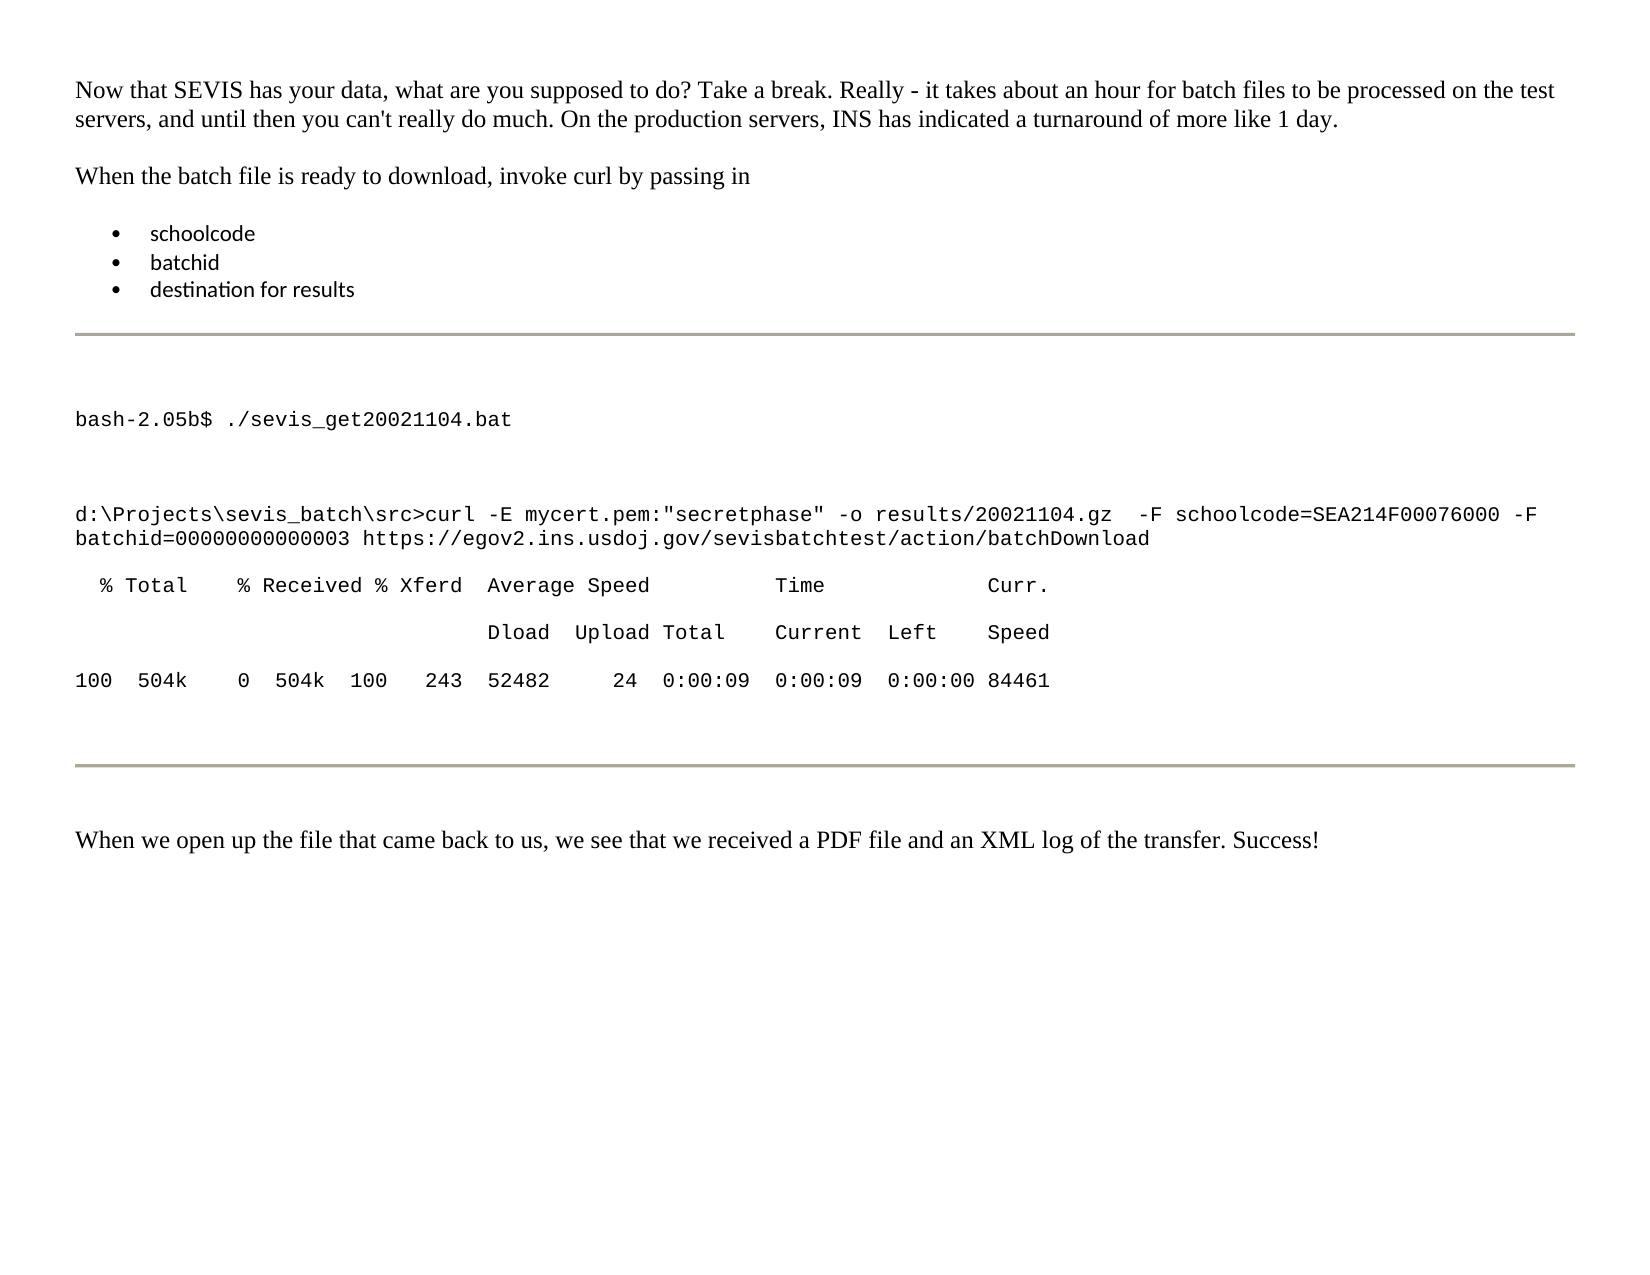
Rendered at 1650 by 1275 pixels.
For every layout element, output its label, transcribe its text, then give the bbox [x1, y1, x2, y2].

text bash-2.05b$ ./sevis_get20021104.bat [75, 409, 1575, 433]
text d:\Projects\sevis_batch\src>curl -E mycert.pem:"secretphase" -o results/20021104.gz -F schoolcode=SEA214F00076000 -F batchid=00000000000003 https://egov2.ins.usdoj.gov/sevisbatchtest/action/batchDownload [75, 504, 1575, 551]
text 100 504k 0 504k 100 243 52482 24 0:00:09 0:00:09 0:00:00 84461 [75, 669, 1575, 693]
list destination for results [112, 276, 1575, 304]
text Dload Upload Total Current Left Speed [75, 622, 1575, 646]
list batchid [112, 248, 1575, 276]
text When the batch file is ready to download, invoke curl by passing in [75, 162, 1575, 190]
text When we open up the file that came back to us, we see that we received a PDF file and an XML log of the transfer. Success! [75, 826, 1575, 854]
text Now that SEVIS has your data, what are you supposed to do? Take a break. Really - it takes about an hour for batch files to be processed on the test servers, and until then you can't really do much. On the production servers, INS has indicated a turnaround of more like 1 day. [75, 75, 1575, 132]
text % Total % Received % Xferd Average Speed Time Curr. [75, 575, 1575, 599]
list schoolcode [112, 219, 1575, 248]
